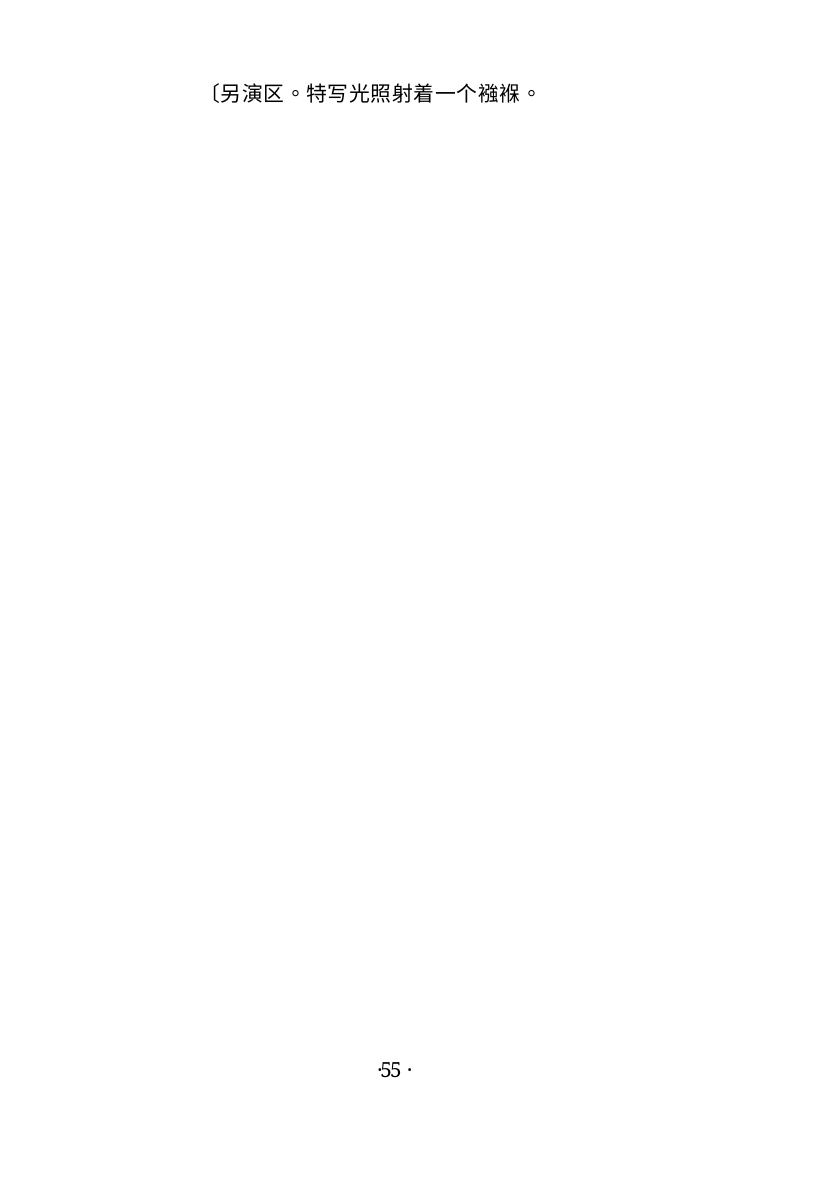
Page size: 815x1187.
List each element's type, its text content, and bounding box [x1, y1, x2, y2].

text 〔另演区。特写光照射着一个襁褓。 [199, 80, 699, 107]
